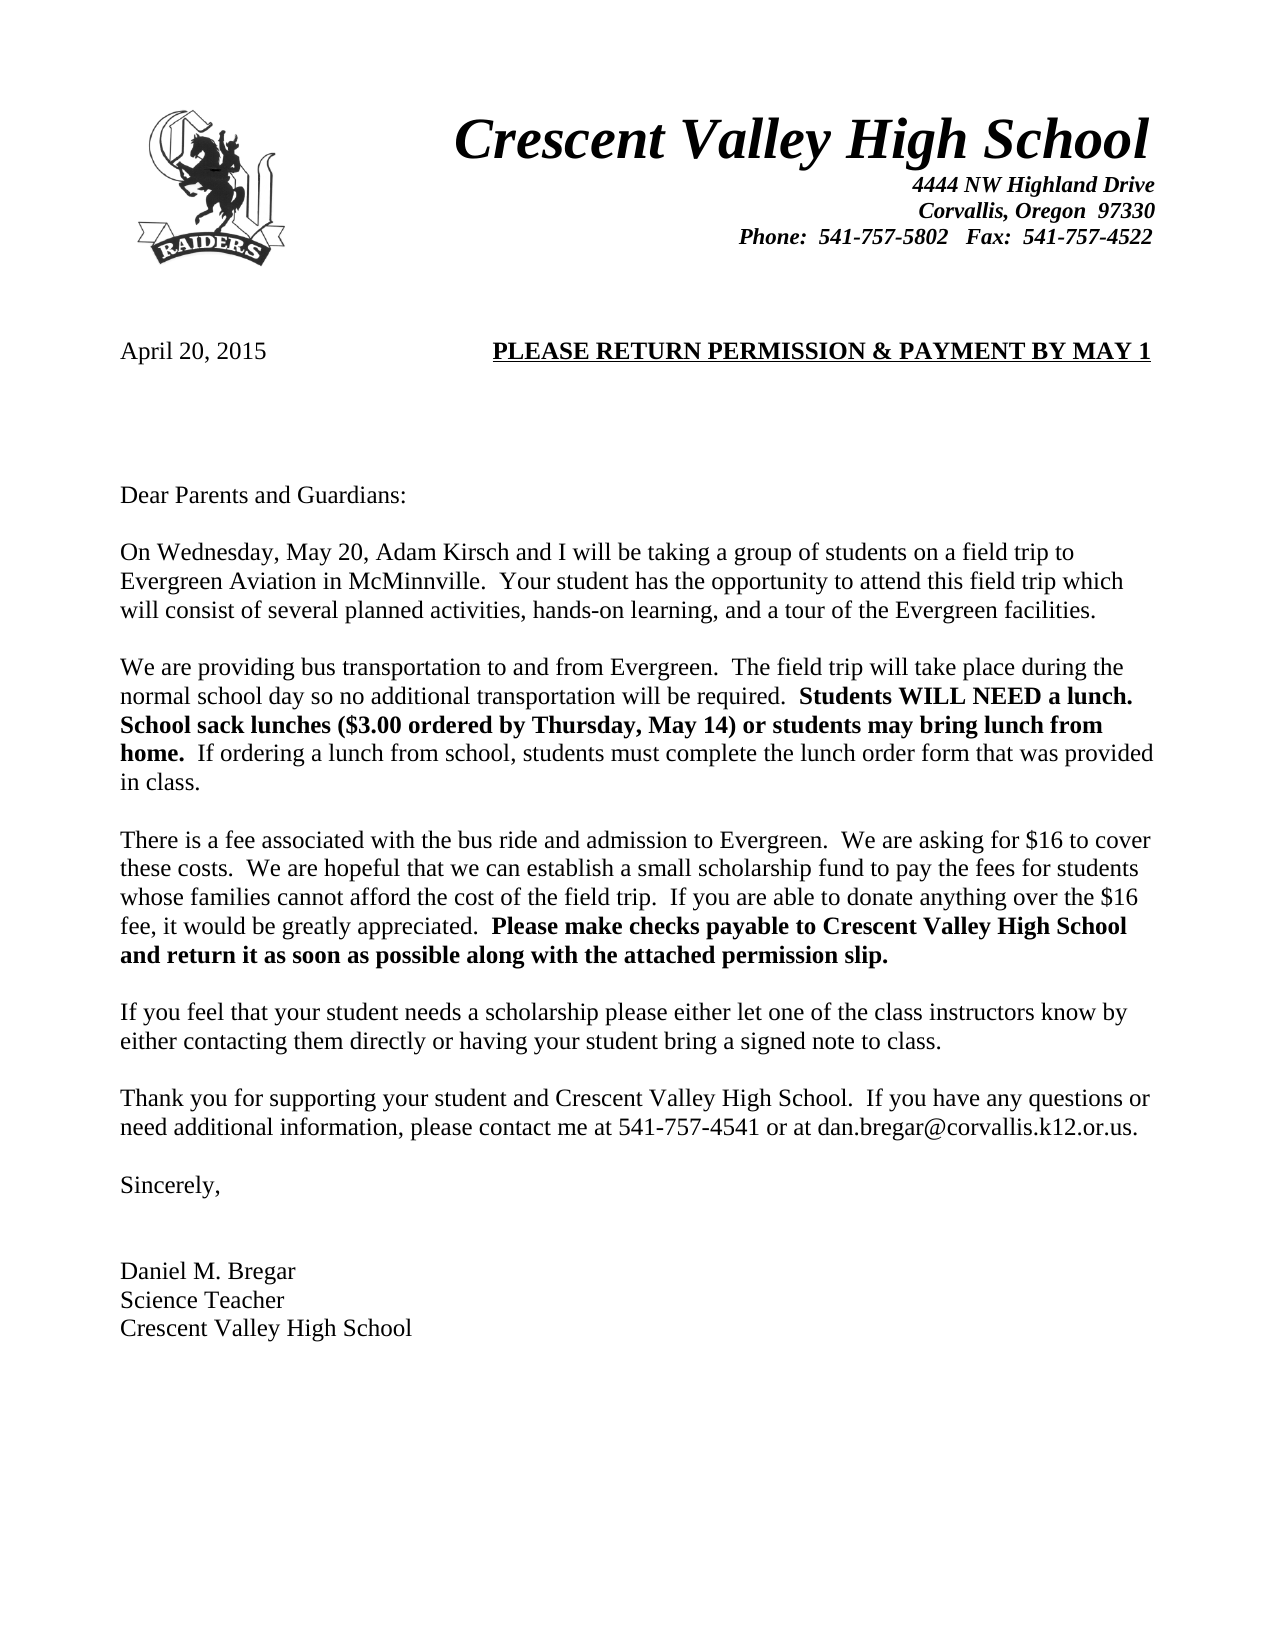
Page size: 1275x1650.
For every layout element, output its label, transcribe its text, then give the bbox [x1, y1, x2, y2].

text Thank you for supporting your student and Crescent Valley High School. If you have any questions or need additional information, please contact me at 541-757-4541 or at dan.bregar@corvallis.k12.or.us. [120, 1083, 1155, 1141]
text Phone: 541-757-5802 Fax: 541-757-4522 [270, 223, 1155, 250]
text Science Teacher [120, 1285, 1155, 1313]
text Crescent [120, 103, 1155, 171]
text There is a fee associated with the bus ride and admission to Evergreen. We are asking for $16 to cover these costs. We are hopeful that we can establish a small scholarship fund to pay the fees for students whose families cannot afford the cost of the field trip. If you are able to donate anything over the $16 fee, it would be greatly appreciated. Please make checks payable to Crescent Valley High School and return it as soon as possible along with the attached permission slip. [120, 825, 1155, 968]
text Dear Parents and Guardians: [120, 480, 1155, 508]
text If you feel that your student needs a scholarship please either let one of the class instructors know by either contacting them directly or having your student bring a signed note to class. [120, 997, 1155, 1055]
text On Wednesday, May 20, Adam Kirsch and I will be taking a group of students on a field trip to Evergreen Aviation in McMinnville. Your student has the opportunity to attend this field trip which will consist of several planned activities, hands-on learning, and a tour of the Evergreen facilities. [120, 537, 1155, 623]
text Sincerely, [120, 1170, 1155, 1198]
picture [137, 171, 286, 267]
text We are providing bus transportation to and from Evergreen. The field trip will take place during the normal school day so no additional transportation will be required. Students WILL NEED a lunch. School sack lunches ($3.00 ordered by Thursday, May 14) or students may bring lunch from home. If ordering a lunch from school, students must complete the lunch order form that was provided in class. [120, 652, 1155, 796]
text Daniel M. Bregar [120, 1256, 1155, 1285]
text Crescent Valley High School [120, 1313, 1155, 1342]
text April 20, 2015 PLEASE RETURN PERMISSION & PAYMENT BY MAY 1 [120, 336, 1155, 365]
